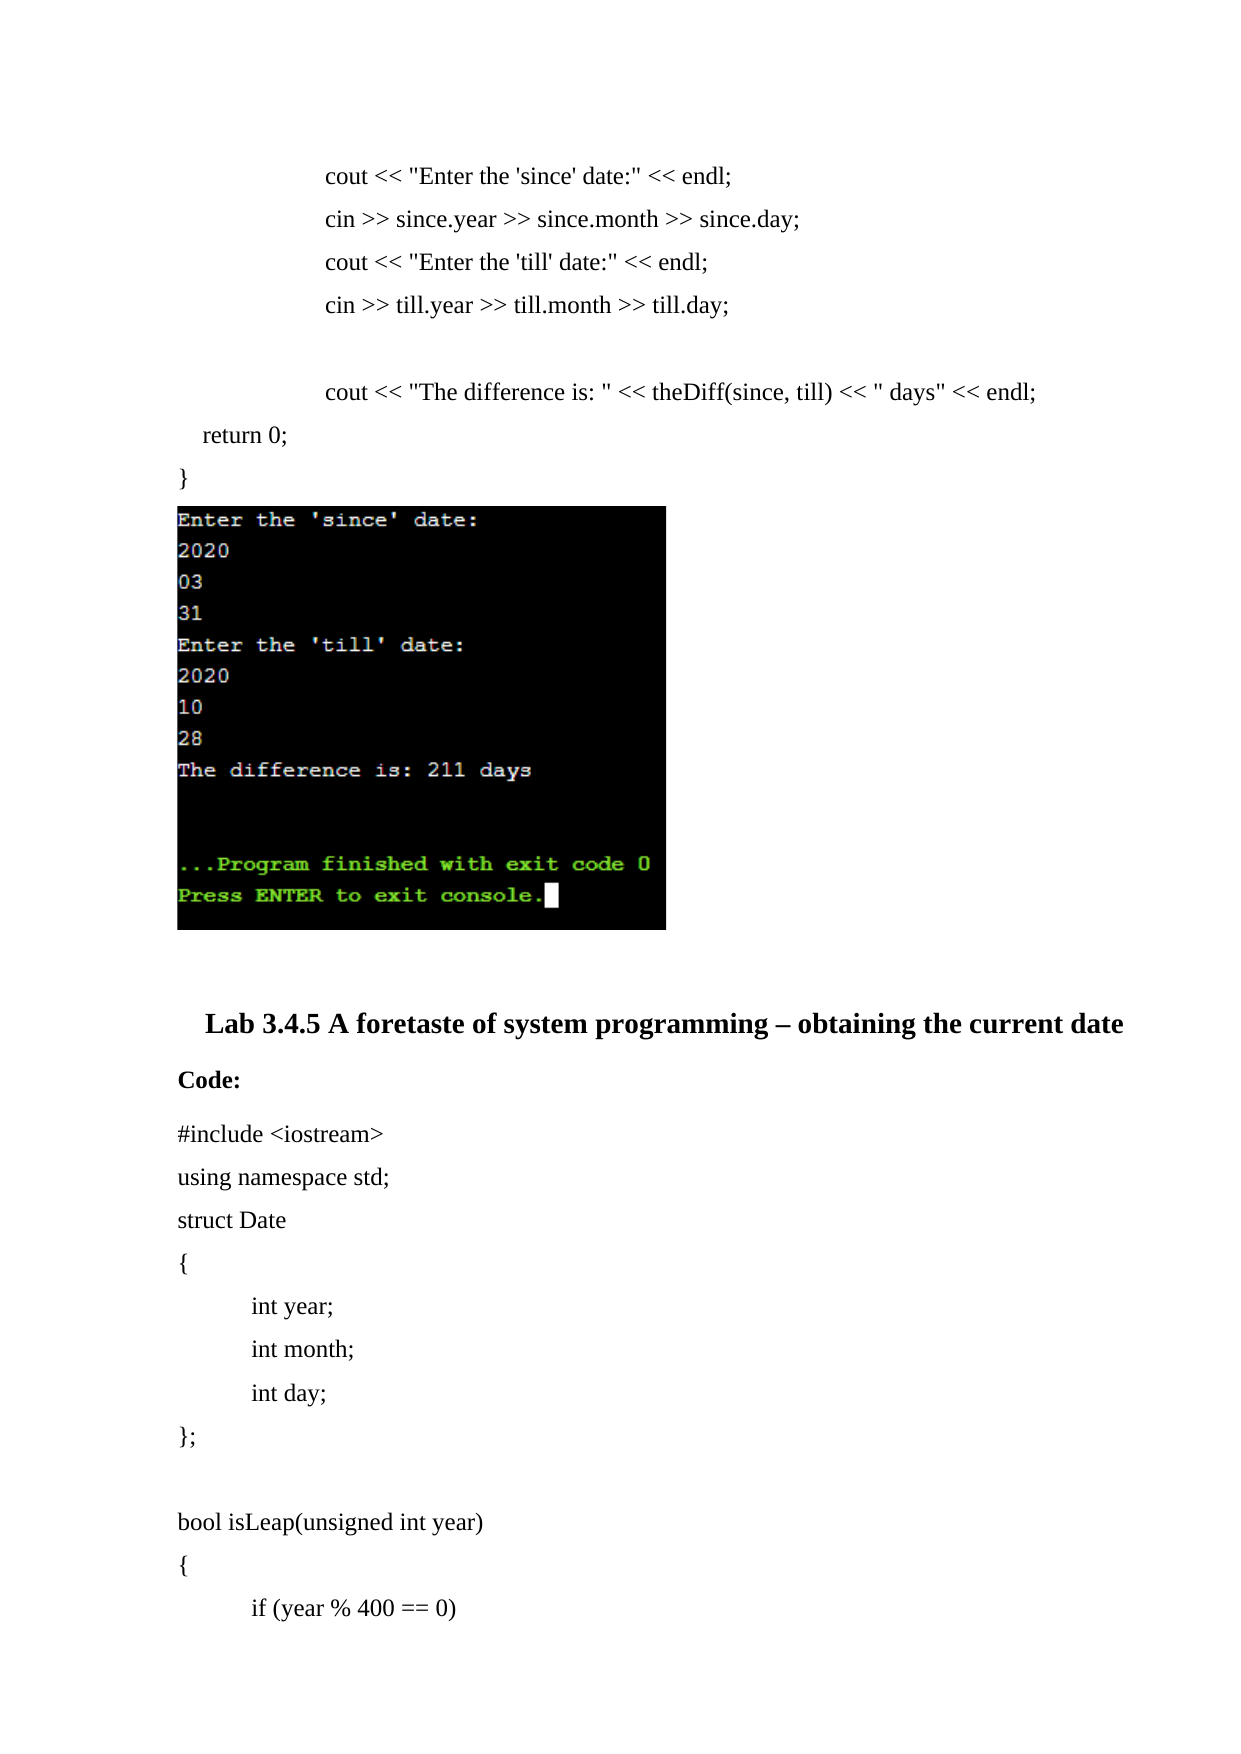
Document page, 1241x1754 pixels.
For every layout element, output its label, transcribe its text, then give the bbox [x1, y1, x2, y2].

text int day; [177, 1378, 1152, 1406]
text cin >> since.year >> since.month >> since.day; [177, 204, 1152, 233]
text }; [177, 1421, 1152, 1449]
text int month; [177, 1334, 1152, 1363]
text using namespace std; [177, 1162, 1152, 1191]
text } [177, 463, 1152, 492]
text struct Date [177, 1205, 1152, 1234]
text Code: [177, 1065, 1152, 1094]
text cout << "Enter the 'till' date:" << endl; [177, 247, 1152, 276]
text cout << "The difference is: " << theDiff(since, till) << " days" << endl; [177, 377, 1152, 406]
text return 0; [177, 420, 1152, 449]
text cin >> till.year >> till.month >> till.day; [177, 291, 1152, 319]
text #include <iostream> [177, 1119, 1152, 1148]
picture [177, 506, 667, 930]
text { [177, 1550, 1152, 1579]
text Lab 3.4.5 A foretaste of system programming – obtaining the current date [177, 1006, 1152, 1039]
text cout << "Enter the 'since' date:" << endl; [177, 161, 1152, 190]
text if (year % 400 == 0) [177, 1593, 1152, 1622]
text { [177, 1248, 1152, 1277]
text bool isLeap(unsigned int year) [177, 1507, 1152, 1536]
text int year; [177, 1291, 1152, 1320]
